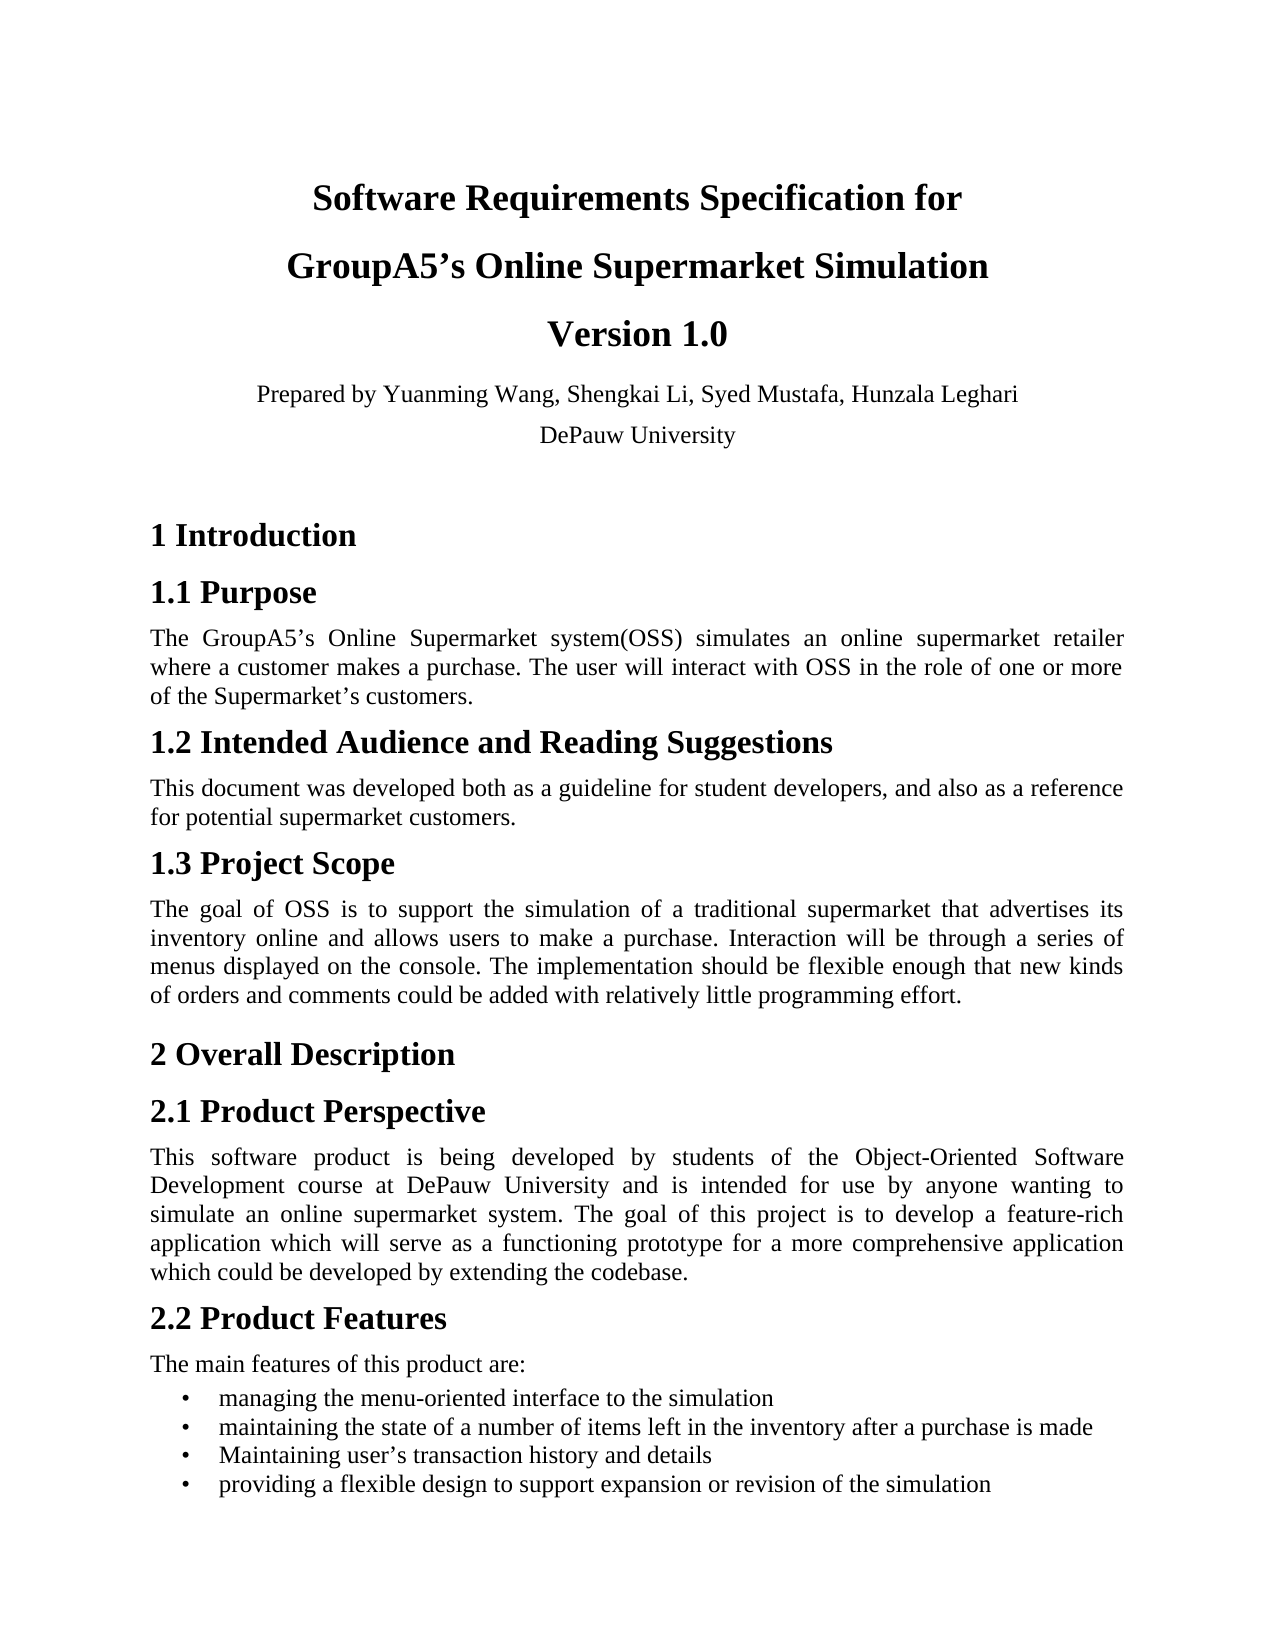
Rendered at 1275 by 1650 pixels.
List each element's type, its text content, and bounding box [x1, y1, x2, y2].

list providing a flexible design to support expansion or revision of the simulation [181, 1469, 1125, 1498]
text GroupA5’s Online Supermarket Simulation [150, 243, 1125, 286]
text 2.1 Product Perspective [150, 1091, 1125, 1129]
list managing the menu-oriented interface to the simulation [181, 1383, 1125, 1412]
text 1.3 Project Scope [150, 843, 1125, 881]
text The goal of OSS is to support the simulation of a traditional supermarket that advertises its inventory online and allows users to make a purchase. Interaction will be through a series of menus displayed on the console. The implementation should be flexible enough that new kinds of orders and comments could be added with relatively little programming effort. [150, 894, 1125, 1009]
text The main features of this product are: [150, 1349, 1125, 1378]
text Prepared by Yuanming Wang, Shengkai Li, Syed Mustafa, Hunzala Leghari [150, 379, 1125, 408]
text This document was developed both as a guideline for student developers, and also as a reference for potential supermarket customers. [150, 773, 1125, 831]
text DePauw University [150, 421, 1125, 449]
text 1.1 Purpose [150, 573, 1125, 611]
text 2 Overall Description [150, 1034, 1125, 1072]
text This software product is being developed by students of the Object-Oriented Software Development course at DePauw University and is intended for use by anyone wanting to simulate an online supermarket system. The goal of this project is to develop a feature-rich application which will serve as a functioning prototype for a more comprehensive application which could be developed by extending the codebase. [150, 1142, 1125, 1286]
list Maintaining user’s transaction history and details [181, 1440, 1125, 1469]
text 1 Introduction [150, 516, 1125, 554]
text 1.2 Intended Audience and Reading Suggestions [150, 722, 1125, 761]
text Software Requirements Specification for [150, 175, 1125, 218]
text The GroupA5’s Online Supermarket system(OSS) simulates an online supermarket retailer where a customer makes a purchase. The user will interact with OSS in the role of one or more of the Supermarket’s customers. [150, 623, 1125, 710]
text 2.2 Product Features [150, 1298, 1125, 1336]
text Version 1.0 [150, 311, 1125, 354]
list maintaining the state of a number of items left in the inventory after a purchase is made [181, 1412, 1125, 1440]
